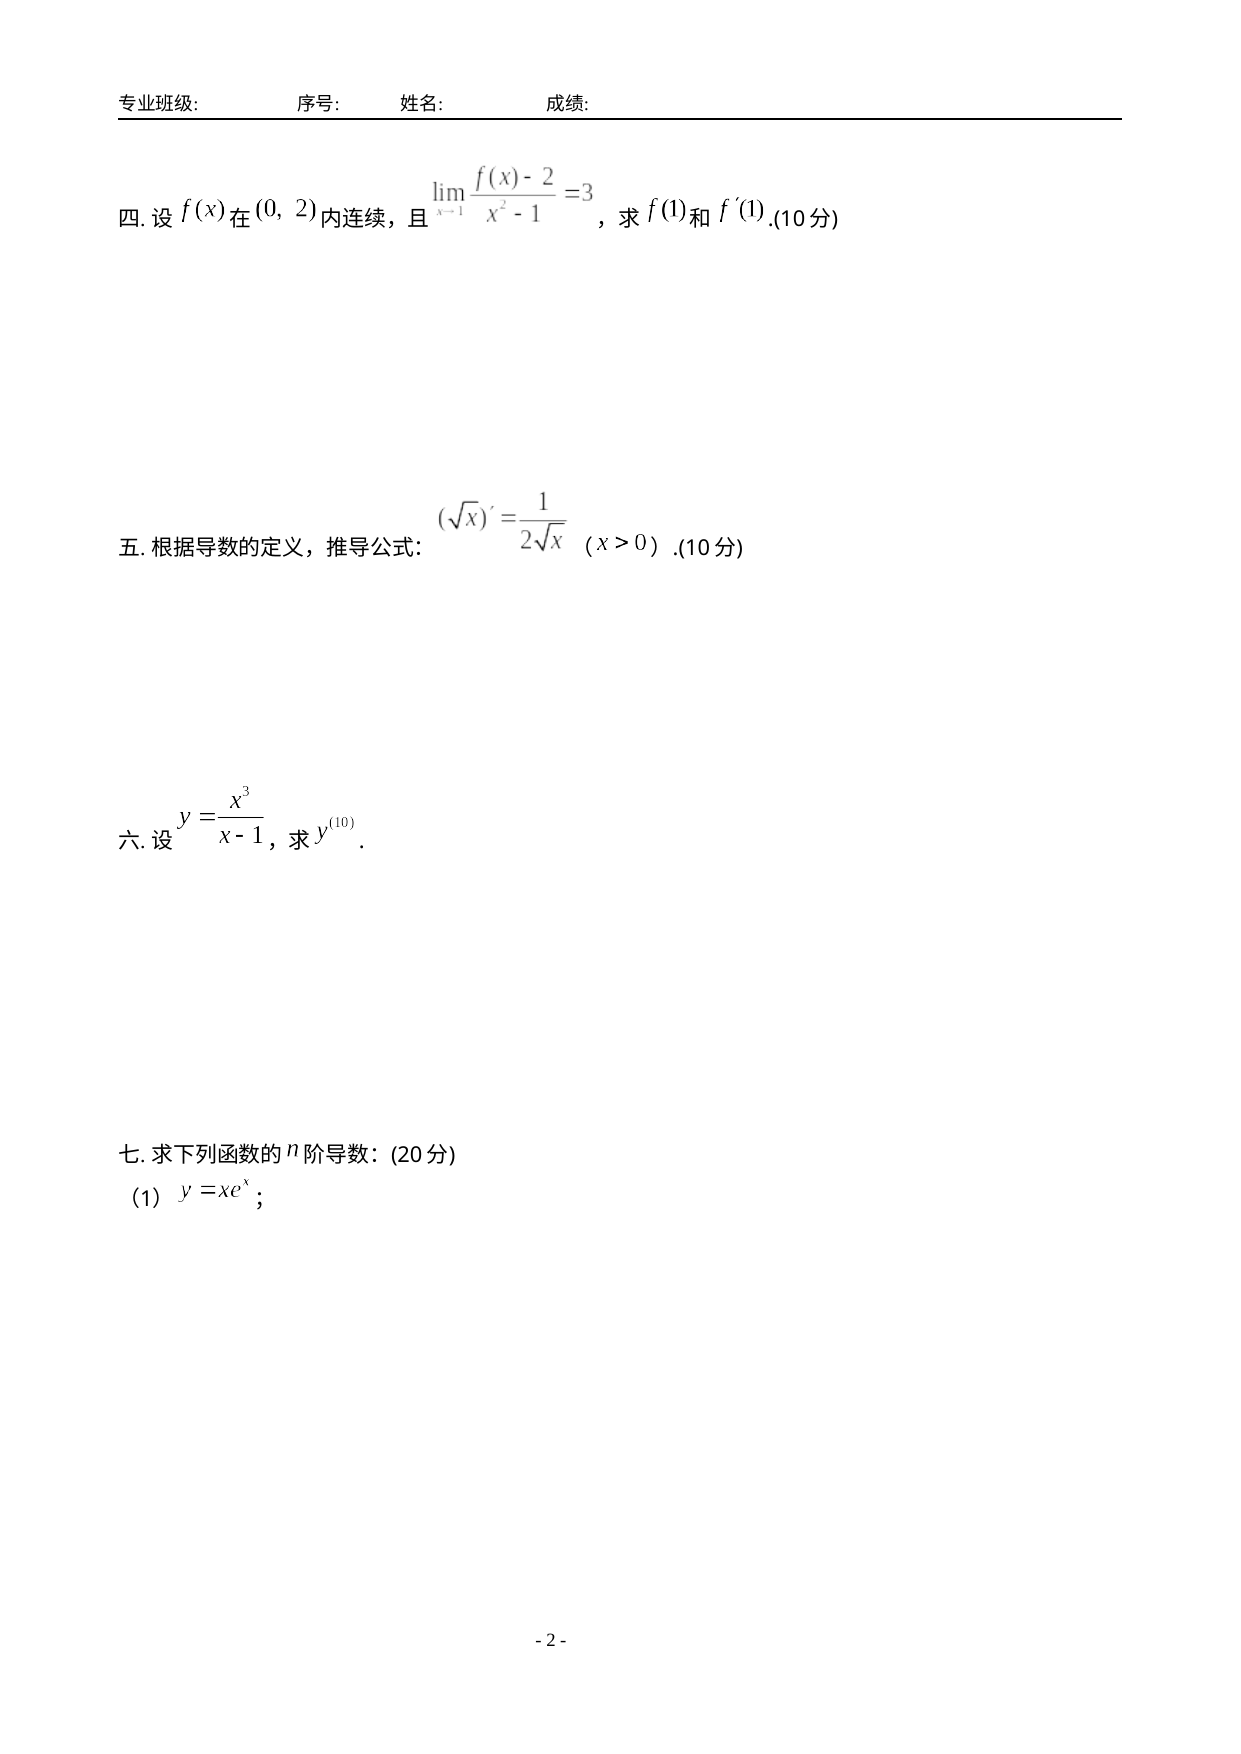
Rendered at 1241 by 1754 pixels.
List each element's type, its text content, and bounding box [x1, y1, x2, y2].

text 七. 求下列函数的阶导数：(20分) [118, 1137, 1122, 1169]
text 四. 设在内连续，且，求和.(10分) [118, 162, 1122, 259]
text （1）； [118, 1169, 1122, 1234]
text 五. 根据导数的定义，推导公式：（）.(10分) [118, 487, 1122, 584]
text 六. 设，求. [118, 779, 1122, 877]
